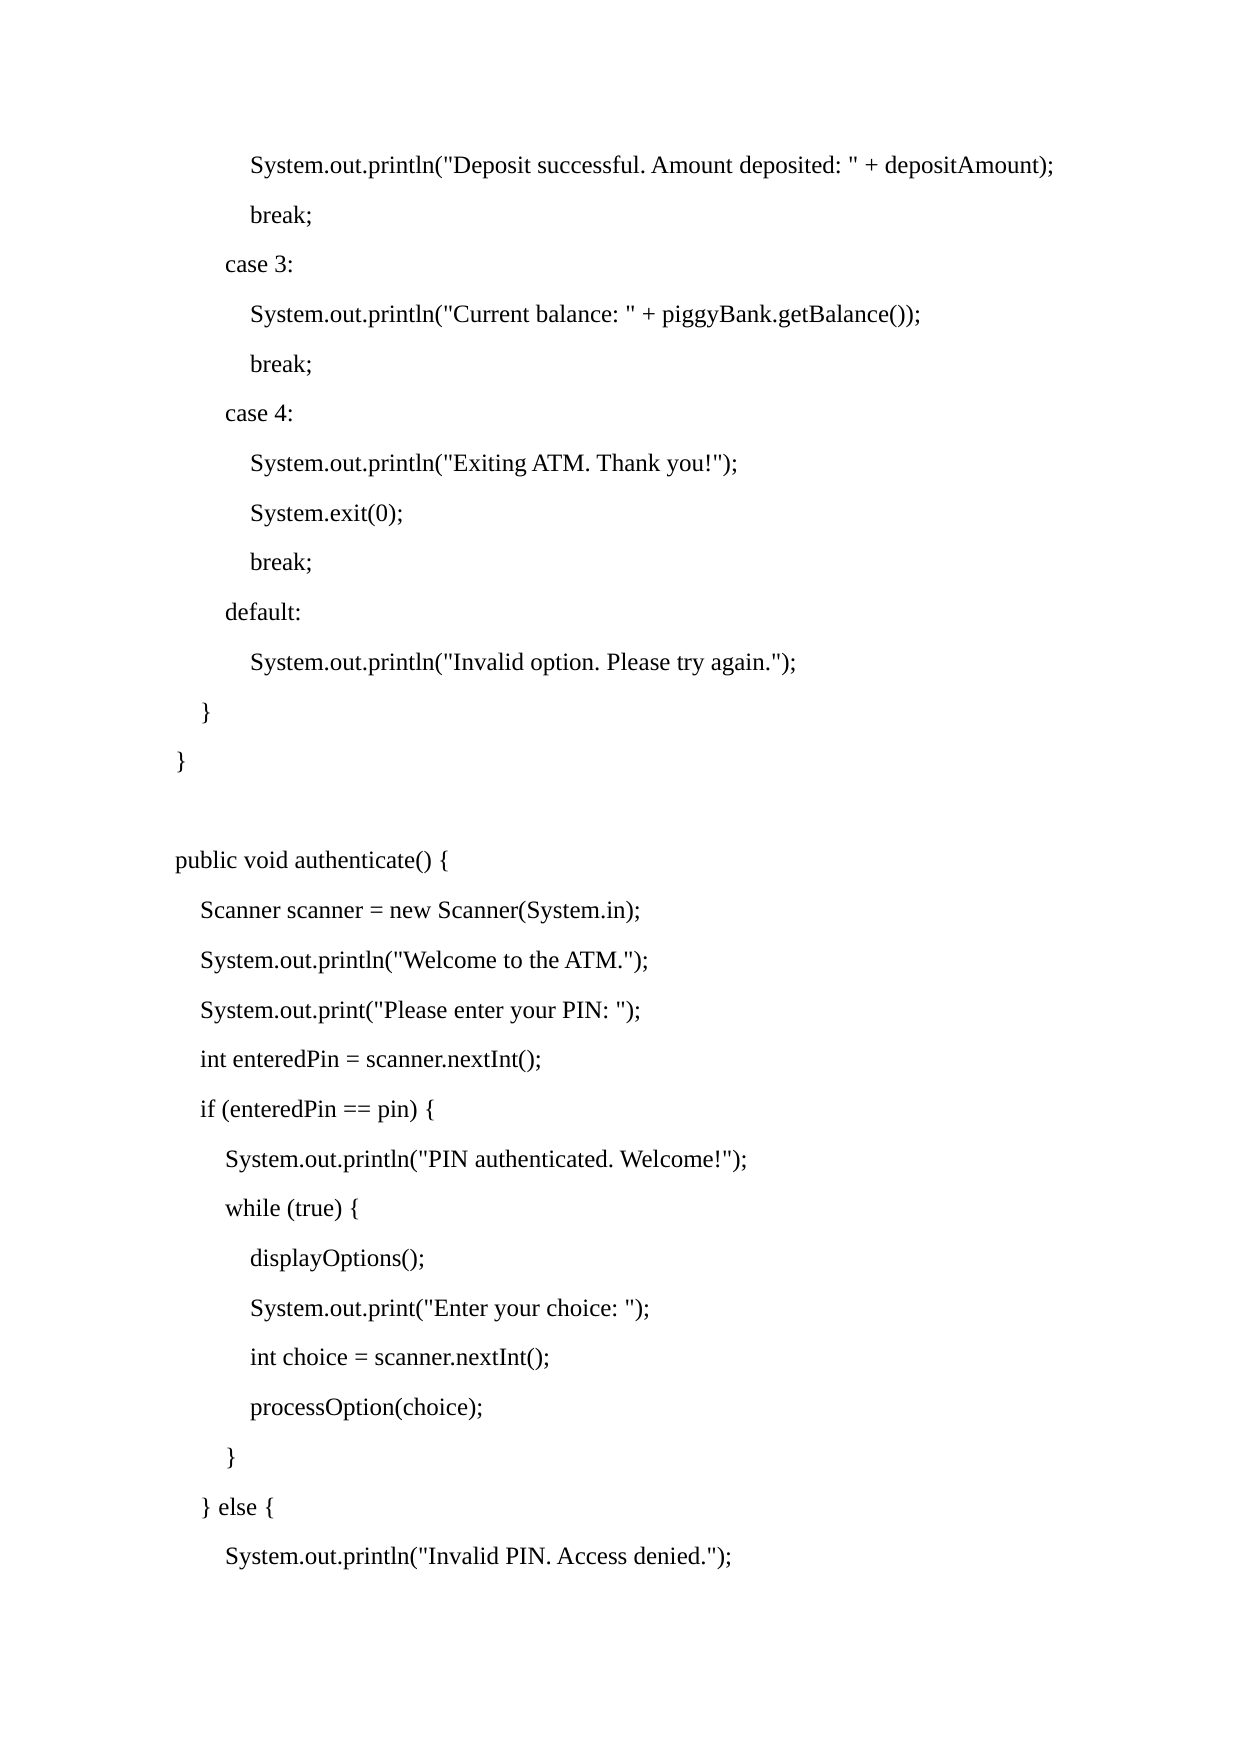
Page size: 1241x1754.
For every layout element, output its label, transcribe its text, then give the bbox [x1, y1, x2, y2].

text break; [150, 349, 1090, 377]
text default: [150, 597, 1090, 626]
text processOption(choice); [150, 1392, 1090, 1421]
text System.out.println("Welcome to the ATM."); [150, 945, 1090, 974]
text break; [150, 200, 1090, 228]
text int enteredPin = scanner.nextInt(); [150, 1044, 1090, 1073]
text int choice = scanner.nextInt(); [150, 1342, 1090, 1371]
text } else { [150, 1492, 1090, 1520]
text } [150, 697, 1090, 725]
text System.out.println("PIN authenticated. Welcome!"); [150, 1144, 1090, 1172]
text System.out.print("Enter your choice: "); [150, 1293, 1090, 1322]
text System.out.println("Exiting ATM. Thank you!"); [150, 448, 1090, 477]
text System.out.print("Please enter your PIN: "); [150, 995, 1090, 1023]
text displayOptions(); [150, 1243, 1090, 1272]
text public void authenticate() { [150, 846, 1090, 874]
text } [150, 746, 1090, 775]
text while (true) { [150, 1193, 1090, 1222]
text System.exit(0); [150, 498, 1090, 527]
text } [150, 1442, 1090, 1471]
text Scanner scanner = new Scanner(System.in); [150, 895, 1090, 924]
text System.out.println("Deposit successful. Amount deposited: " + depositAmount); [150, 150, 1090, 179]
text System.out.println("Invalid PIN. Access denied."); [150, 1541, 1090, 1570]
text case 4: [150, 398, 1090, 427]
text System.out.println("Current balance: " + piggyBank.getBalance()); [150, 299, 1090, 328]
text if (enteredPin == pin) { [150, 1094, 1090, 1123]
text break; [150, 547, 1090, 576]
text System.out.println("Invalid option. Please try again."); [150, 647, 1090, 676]
text case 3: [150, 249, 1090, 278]
